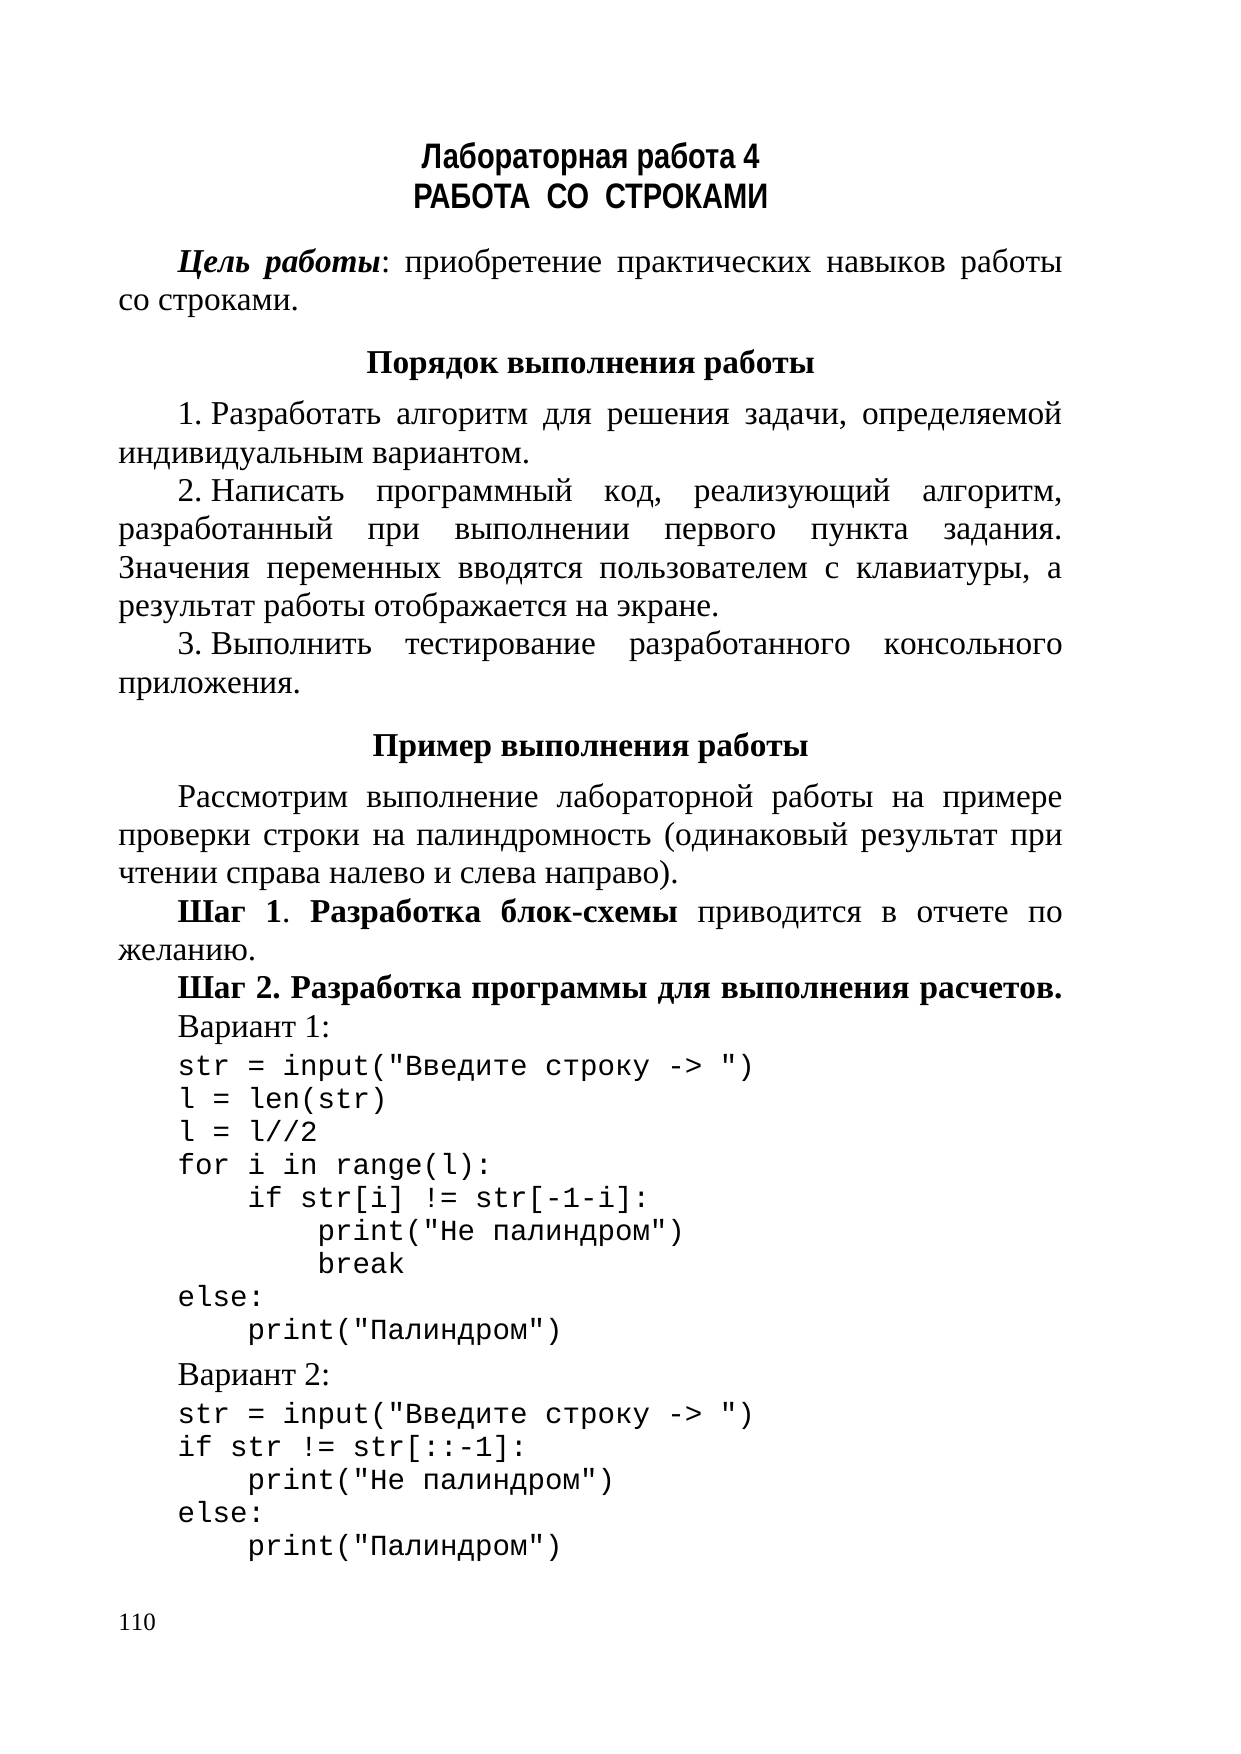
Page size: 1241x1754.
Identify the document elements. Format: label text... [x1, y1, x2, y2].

text if str[i] != str[-1-i]: [118, 1183, 1063, 1216]
text Пример выполнения работы [118, 725, 1063, 764]
text if str != str[::-1]: [118, 1432, 1063, 1465]
text l = len(str) [118, 1084, 1063, 1117]
text print("Не палиндром") [118, 1465, 1063, 1498]
list Разработать алгоритм для решения задачи, определяемой индивидуальным вариантом. [118, 394, 1063, 470]
list Написать программный код, реализующий алгоритм, разработанный при выполнении первого пункта задания. Значения переменных вводятся пользователем с клавиатуры, а результат работы отображается на экране. [118, 470, 1063, 624]
text else: [118, 1282, 1063, 1315]
text Цель работы: приобретение практических навыков работы со строками. [118, 241, 1063, 318]
text print("Не палиндром") [118, 1216, 1063, 1249]
text l = l//2 [118, 1117, 1063, 1150]
text Лабораторная работа 4 РАБОТА СО СТРОКАМИ [118, 135, 1063, 216]
text Порядок выполнения работы [118, 343, 1063, 381]
text print("Палиндром") [118, 1315, 1063, 1348]
text str = input("Введите строку -> ") [118, 1051, 1063, 1084]
text Шаг 2. Разработка программы для выполнения расчетов. Вариант 1: [177, 968, 1063, 1044]
text Вариант 2: [118, 1354, 1063, 1392]
text break [118, 1249, 1063, 1282]
list Выполнить тестирование разработанного консольного приложения. [118, 624, 1063, 700]
text str = input("Введите строку -> ") [118, 1399, 1063, 1432]
text for i in range(l): [118, 1150, 1063, 1183]
text print("Палиндром") [118, 1531, 1063, 1564]
text Рассмотрим выполнение лабораторной работы на примере проверки строки на палиндромность (одинаковый результат при чтении справа налево и слева направо). [118, 776, 1063, 891]
text Шаг 1. Разработка блок-схемы приводится в отчете по желанию. [118, 891, 1063, 968]
text else: [118, 1498, 1063, 1531]
